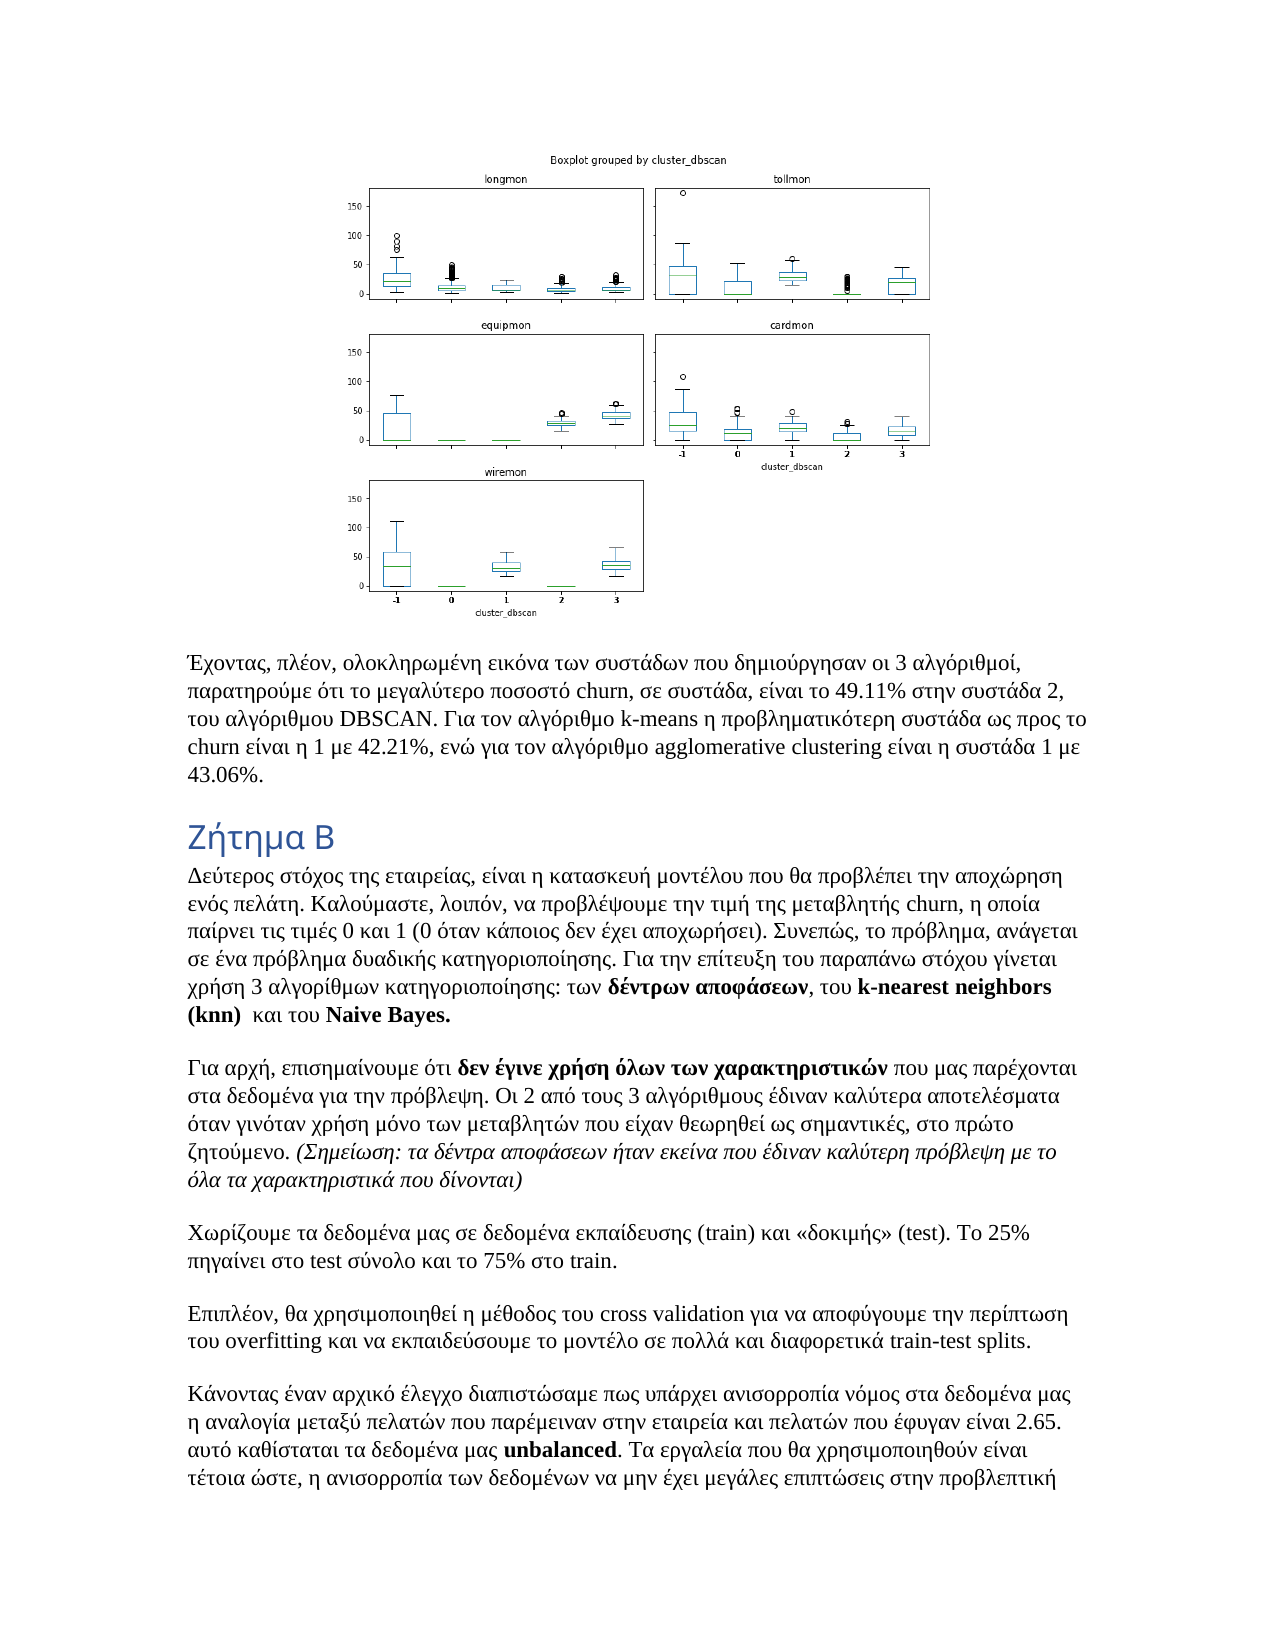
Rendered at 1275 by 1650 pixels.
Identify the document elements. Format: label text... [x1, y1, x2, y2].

subtitle Ζήτημα Β [187, 814, 1087, 859]
text Έχοντας, πλέον, ολοκληρωμένη εικόνα των συστάδων που δημιούργησαν οι 3 αλγόριθμοί, παρατηρούμε ότι το μεγαλύτερο ποσοστό churn, σε συστάδα, είναι το 49.11% στην συστάδα 2, του αλγόριθμου DBSCAN. Για τον αλγόριθμο k-means η προβληματικότερη συστάδα ως προς το churn είναι η 1 με 42.21%, ενώ για τον αλγόριθμο agglomerative clustering είναι η συστάδα 1 με 43.06%. [187, 649, 1087, 787]
text Δεύτερος στόχος της εταιρείας, είναι η κατασκευή μοντέλου που θα προβλέπει την αποχώρηση ενός πελάτη. Καλούμαστε, λοιπόν, να προβλέψουμε την τιμή της μεταβλητής churn, η οποία παίρνει τις τιμές 0 και 1 (0 όταν κάποιος δεν έχει αποχωρήσει). Συνεπώς, το πρόβλημα, ανάγεται σε ένα πρόβλημα δυαδικής κατηγοριοποίησης. Για την επίτευξη του παραπάνω στόχου γίνεται χρήση 3 αλγορίθμων κατηγοριοποίησης: των δέντρων αποφάσεων, του k-nearest neighbors (knn) και του Naive Bayes. [187, 862, 1087, 1028]
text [187, 1381, 1087, 1491]
text Για αρχή, επισημαίνουμε ότι δεν έγινε χρήση όλων των χαρακτηριστικών που μας παρέχονται στα δεδομένα για την πρόβλεψη. Οι 2 από τους 3 αλγόριθμους έδιναν καλύτερα αποτελέσματα όταν γινόταν χρήση μόνο των μεταβλητών που είχαν θεωρηθεί ως σημαντικές, στο πρώτο ζητούμενο. (Σημείωση: τα δέντρα αποφάσεων ήταν εκείνα που έδιναν καλύτερη πρόβλεψη με το όλα τα χαρακτηριστικά που δίνονται) [187, 1054, 1087, 1192]
text Επιπλέον, θα χρησιμοποιηθεί η μέθοδος του cross validation για να αποφύγουμε την περίπτωση του overfitting και να εκπαιδεύσουμε το μοντέλο σε πολλά και διαφορετικά train-test splits. [187, 1300, 1087, 1354]
picture [341, 150, 934, 623]
text Χωρίζουμε τα δεδομένα μας σε δεδομένα εκπαίδευσης (train) και «δοκιμής» (test). Το 25% πηγαίνει στο test σύνολο και το 75% στο train. [187, 1219, 1087, 1273]
